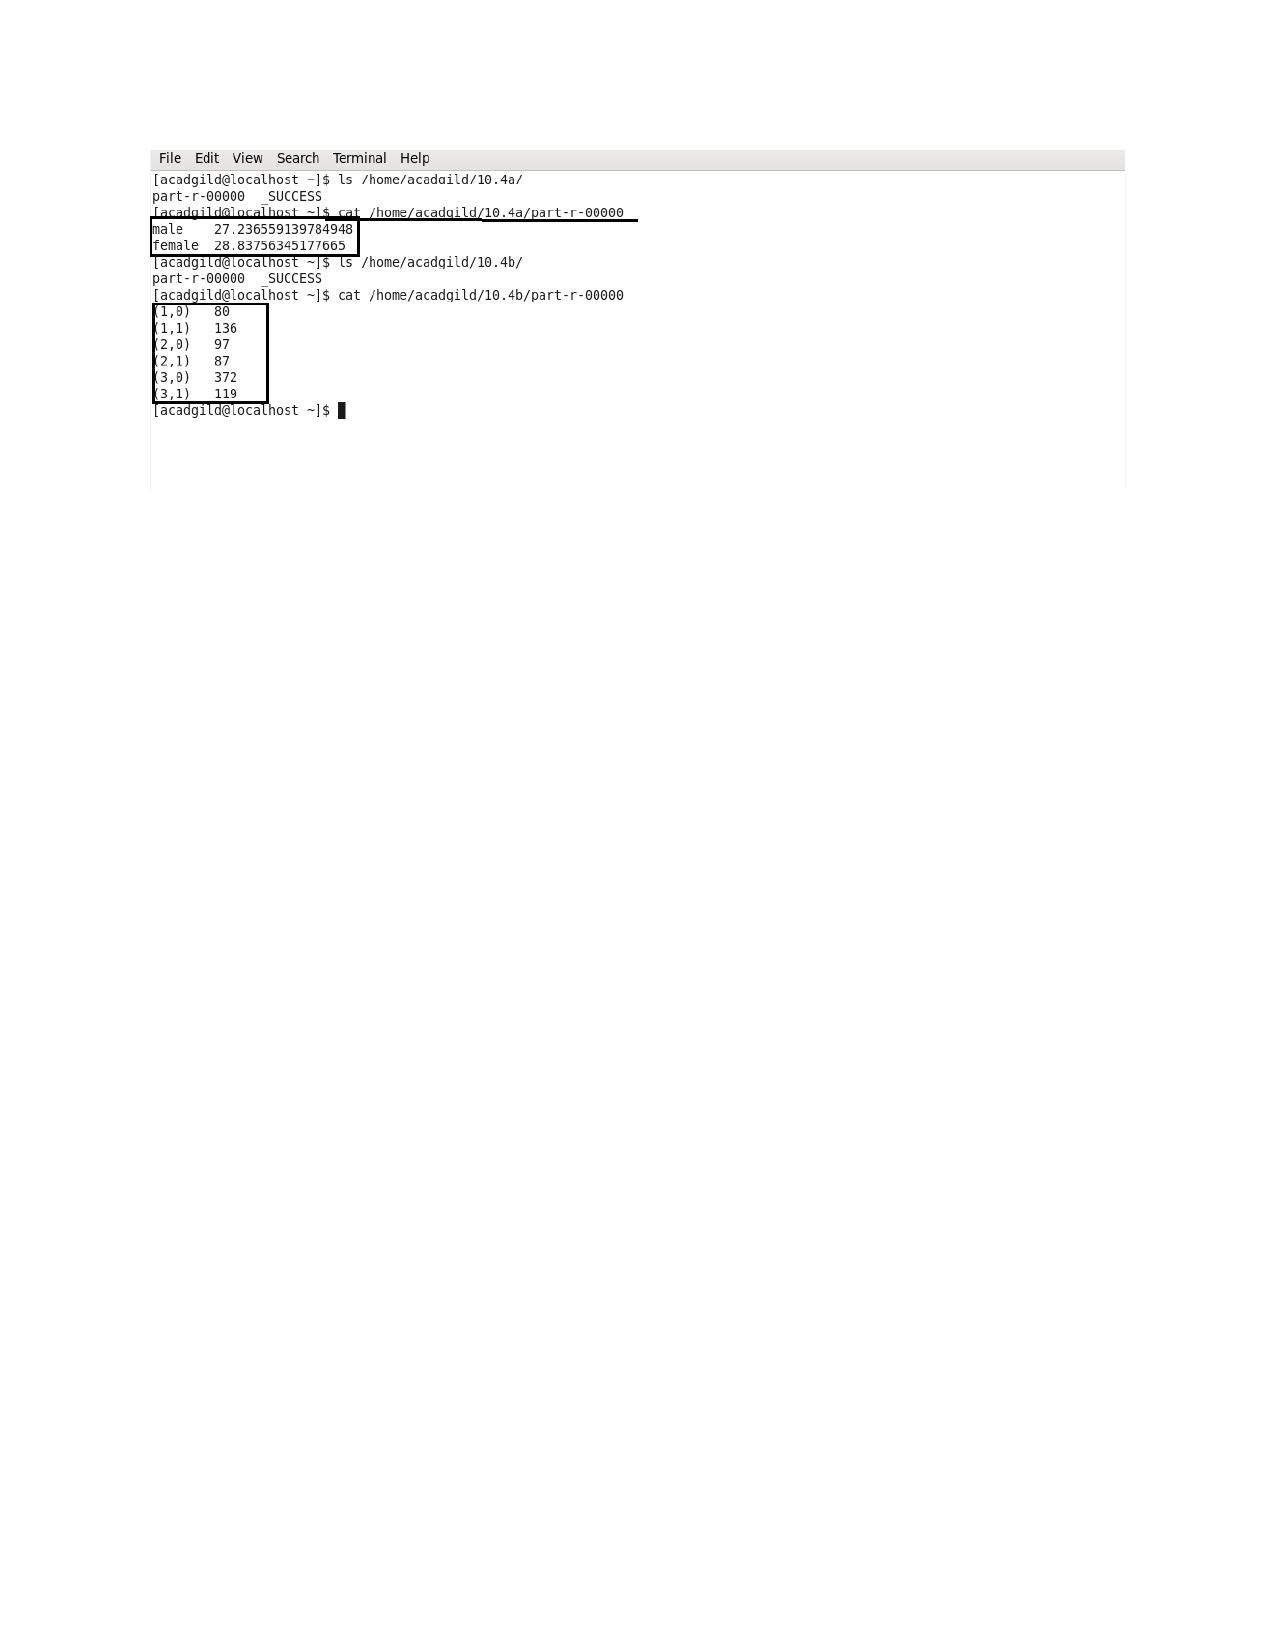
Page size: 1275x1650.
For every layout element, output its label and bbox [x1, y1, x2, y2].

picture [150, 150, 1125, 490]
